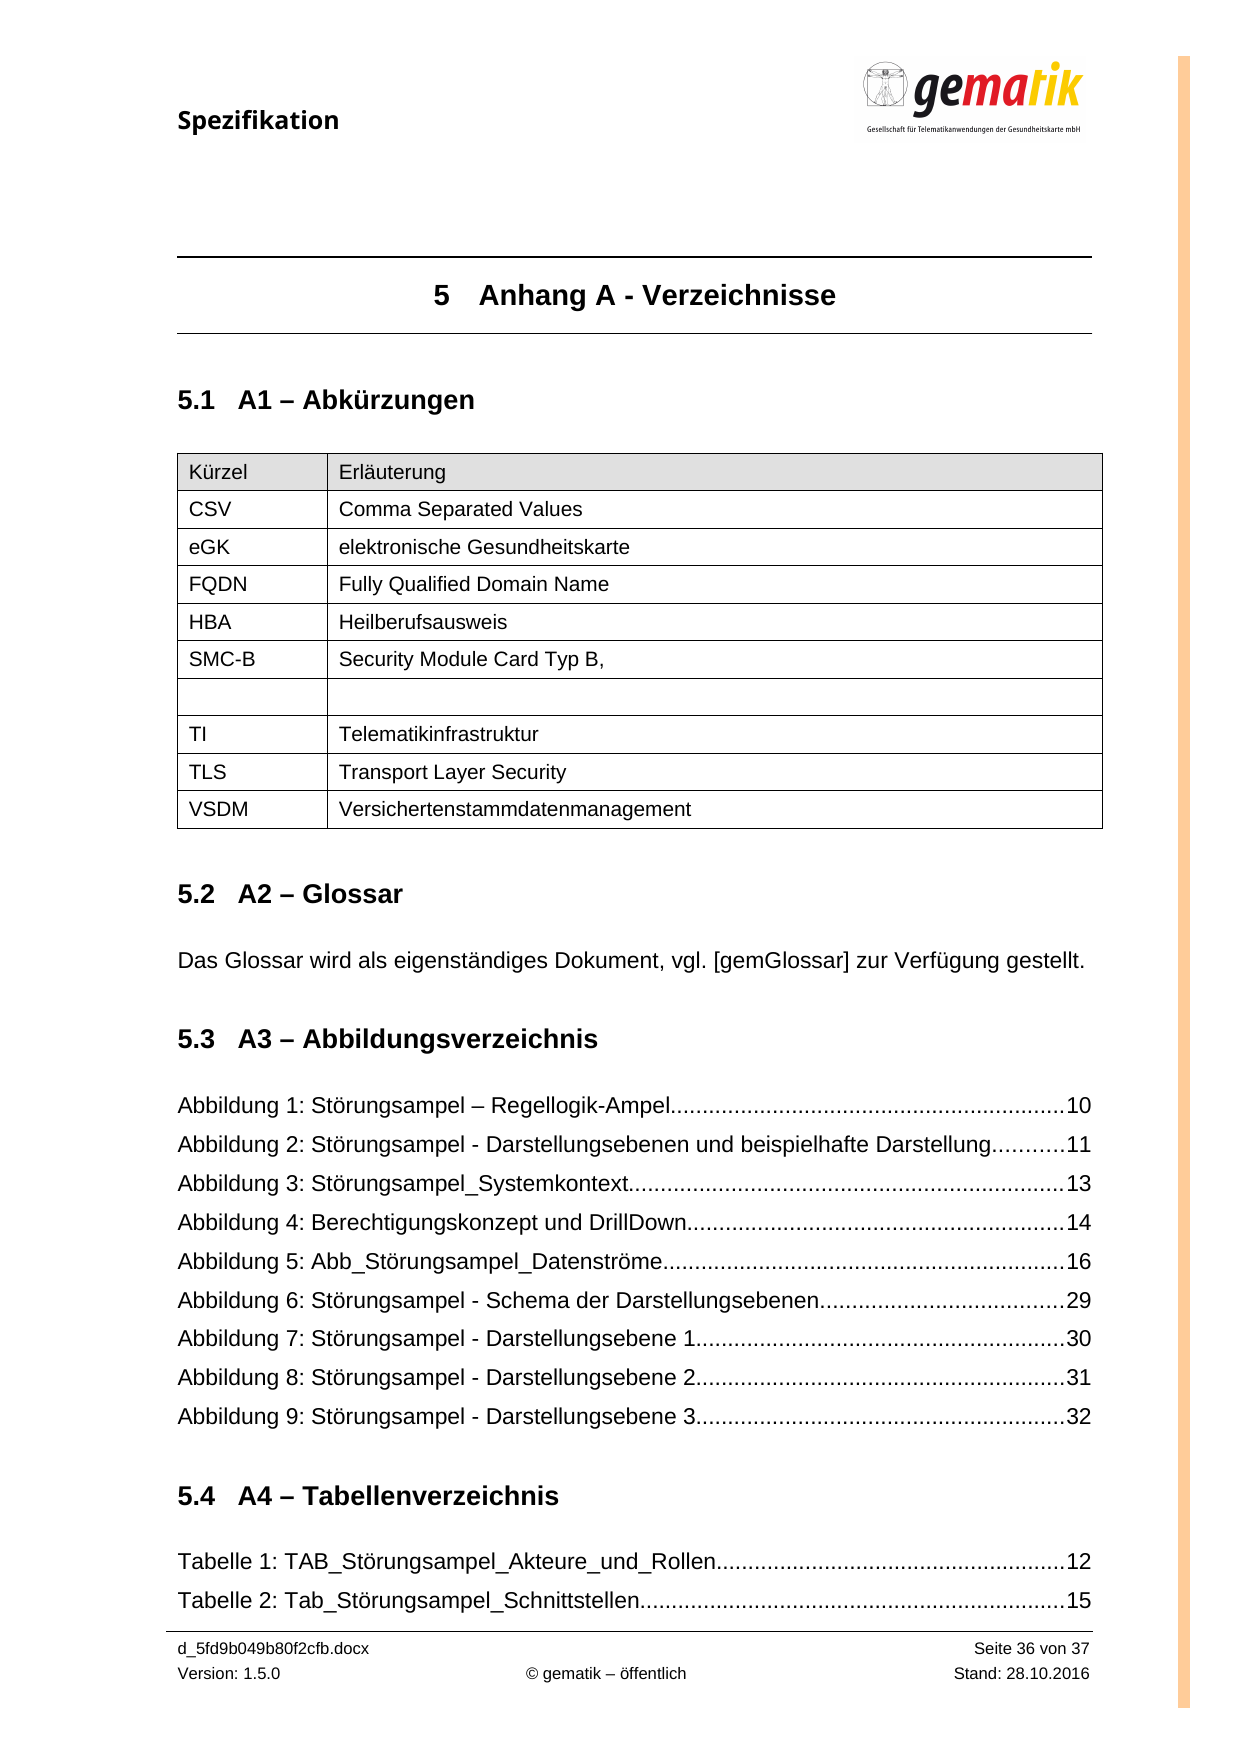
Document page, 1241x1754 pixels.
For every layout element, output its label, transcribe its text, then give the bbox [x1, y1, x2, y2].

table_cell eGK [178, 529, 327, 565]
text Abbildung 5: Abb_Störungsampel_Datenströme 16 [177, 1248, 1092, 1274]
table_cell Versichertenstammdatenmanagement [328, 791, 1102, 827]
table_cell SMC-B [178, 641, 327, 677]
text Abbildung 1: Störungsampel – Regellogik-Ampel 10 [177, 1092, 1092, 1119]
text Abbildung 2: Störungsampel - Darstellungsebenen und beispielhafte Darstellung 11 [177, 1131, 1092, 1157]
table_cell TI [178, 716, 327, 752]
table_header Erläuterung [328, 454, 1102, 490]
table_cell Transport Layer Security [328, 754, 1102, 790]
table_cell Comma Separated Values [328, 491, 1102, 527]
text Tabelle 1: TAB_Störungsampel_Akteure_und_Rollen 12 [177, 1548, 1092, 1574]
table_cell VSDM [178, 791, 327, 827]
table_cell [328, 679, 1102, 715]
subtitle Anhang A - Verzeichnisse [177, 258, 1092, 333]
table_cell Heilberufsausweis [328, 604, 1102, 640]
subtitle A1 – Abkürzungen [177, 384, 1092, 415]
table_cell Telematikinfrastruktur [328, 716, 1102, 752]
table_cell Fully Qualified Domain Name [328, 566, 1102, 602]
table_cell HBA [178, 604, 327, 640]
text Abbildung 7: Störungsampel - Darstellungsebene 1 30 [177, 1325, 1092, 1352]
text Das Glossar wird als eigenständiges Dokument, vgl. [gemGlossar] zur Verfügung gestellt. [177, 947, 1092, 973]
table_cell [178, 679, 327, 715]
text Tabelle 2: Tab_Störungsampel_Schnittstellen 15 [177, 1587, 1092, 1613]
text Abbildung 4: Berechtigungskonzept und DrillDown 14 [177, 1209, 1092, 1235]
table_cell TLS [178, 754, 327, 790]
table_cell elektronische Gesundheitskarte [328, 529, 1102, 565]
text Abbildung 9: Störungsampel - Darstellungsebene 3 32 [177, 1403, 1092, 1429]
table_header Kürzel [178, 454, 327, 490]
text Abbildung 8: Störungsampel - Darstellungsebene 2 31 [177, 1364, 1092, 1391]
table_cell Security Module Card Typ B, [328, 641, 1102, 677]
table_cell FQDN [178, 566, 327, 602]
picture [854, 56, 1086, 143]
subtitle A3 – Abbildungsverzeichnis [177, 1023, 1092, 1055]
table_cell CSV [178, 491, 327, 527]
text Abbildung 6: Störungsampel - Schema der Darstellungsebenen 29 [177, 1287, 1092, 1313]
text Abbildung 3: Störungsampel_Systemkontext 13 [177, 1170, 1092, 1196]
subtitle A4 – Tabellenverzeichnis [177, 1479, 1092, 1511]
subtitle A2 – Glossar [177, 878, 1092, 910]
